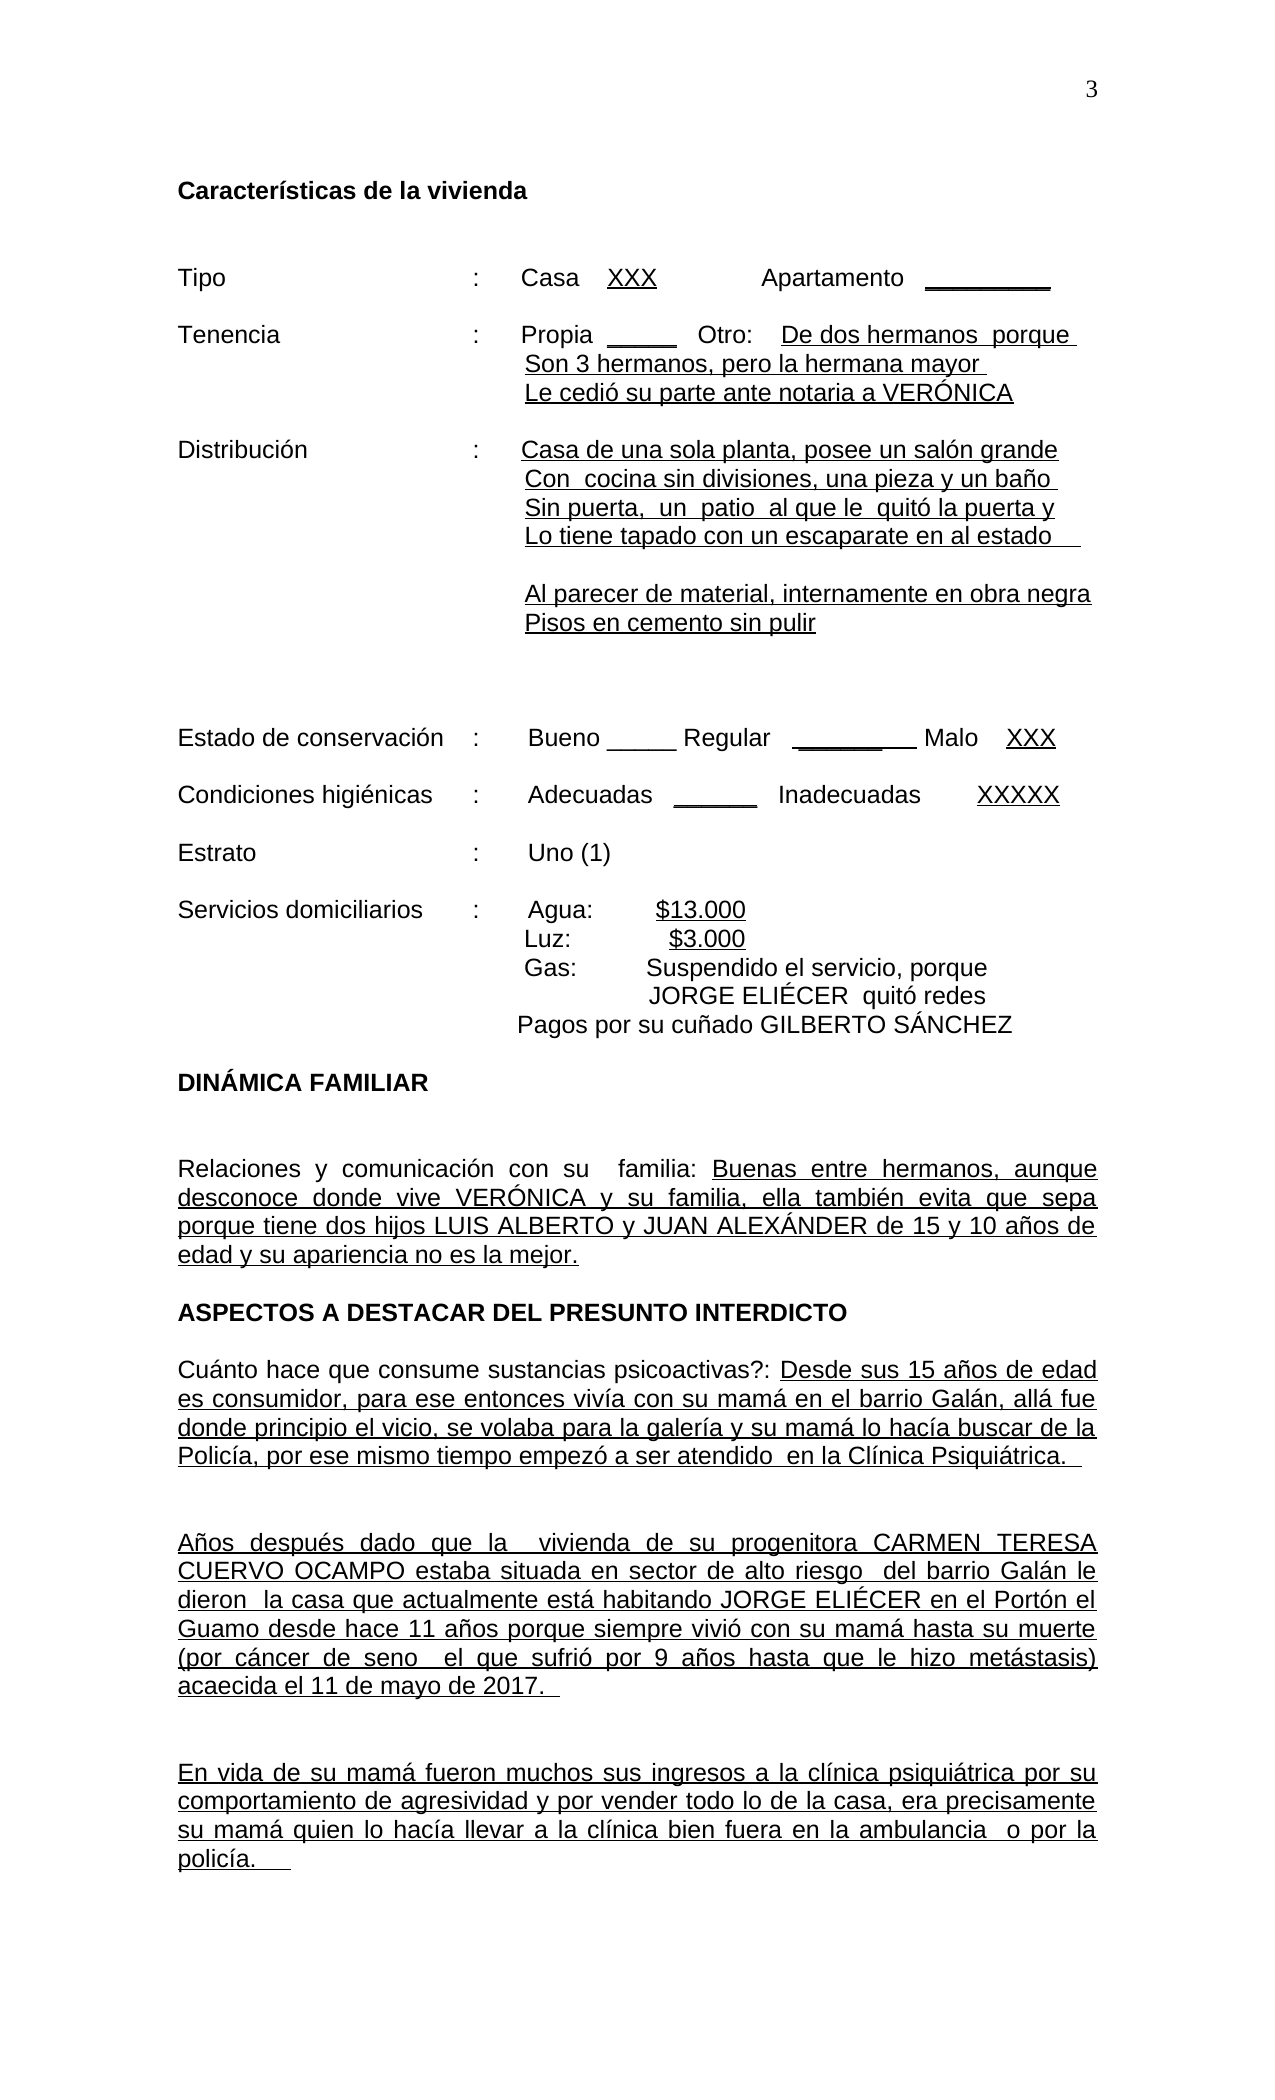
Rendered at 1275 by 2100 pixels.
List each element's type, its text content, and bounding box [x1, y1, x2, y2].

text Características de la vivienda [177, 176, 1098, 205]
text Cuánto hace que consume sustancias psicoactivas?: Desde sus 15 años de edad es consumidor, para ese entonces vivía con su mamá en el barrio Galán, allá fue donde principio el vicio, se volaba para la galería y su mamá lo hacía buscar de la Policía, por ese mismo tiempo empezó a ser atendido en la Clínica Psiquiátrica. [177, 1355, 1098, 1470]
text Luz: $3.000 [177, 924, 1098, 953]
text DINÁMICA FAMILIAR [177, 1068, 1098, 1096]
text Relaciones y comunicación con su familia: Buenas entre hermanos, aunque desconoce donde vive VERÓNICA y su familia, ella también evita que sepa porque tiene dos hijos LUIS ALBERTO y JUAN ALEXÁNDER de 15 y 10 años de edad y su apariencia no es la mejor. [177, 1154, 1098, 1207]
text En vida de su mamá fueron muchos sus ingresos a la clínica psiquiátrica por su comportamiento de agresividad y por vender todo lo de la casa, era precisamente su mamá quien lo hacía llevar a la clínica bien fuera en la ambulancia o por la policía. [177, 1841, 1098, 1873]
text Años después dado que la vivienda de su progenitora CARMEN TERESA CUERVO OCAMPO estaba situada en sector de alto riesgo del barrio Galán le dieron la casa que actualmente está habitando JORGE ELIÉCER en el Portón el Guamo desde hace 11 años porque siempre vivió con su mamá hasta su muerte (por cáncer de seno el que sufrió por 9 años hasta que le hizo metástasis) acaecida el 11 de mayo de 2017. [177, 1582, 1098, 1667]
text Con cocina sin divisiones, una pieza y un baño [177, 464, 1098, 493]
text Tenencia : Propia _____ Otro: De dos hermanos porque [177, 320, 1098, 349]
text Pisos en cemento sin pulir [177, 608, 1098, 636]
text Pagos por su cuñado GILBERTO SÁNCHEZ [177, 1010, 1098, 1039]
text Estrato : Uno (1) [177, 838, 1098, 866]
text Relaciones y comunicación con su familia: Buenas entre hermanos, aunque desconoce donde vive VERÓNICA y su familia, ella también evita que sepa porque tiene dos hijos LUIS ALBERTO y JUAN ALEXÁNDER de 15 y 10 años de edad y su apariencia no es la mejor. [177, 1208, 1098, 1269]
text Sin puerta, un patio al que le quitó la puerta y [177, 493, 1098, 521]
text ASPECTOS A DESTACAR DEL PRESUNTO INTERDICTO [177, 1298, 1098, 1326]
text Gas: Suspendido el servicio, porque [177, 953, 1098, 981]
text Tipo : Casa XXX Apartamento _________ [177, 263, 1098, 291]
text Servicios domiciliarios : Agua: $13.000 [177, 895, 1098, 924]
text Al parecer de material, internamente en obra negra [177, 579, 1098, 608]
text Distribución : Casa de una sola planta, posee un salón grande [177, 435, 1098, 464]
text Años después dado que la vivienda de su progenitora CARMEN TERESA CUERVO OCAMPO estaba situada en sector de alto riesgo del barrio Galán le dieron la casa que actualmente está habitando JORGE ELIÉCER en el Portón el Guamo desde hace 11 años porque siempre vivió con su mamá hasta su muerte (por cáncer de seno el que sufrió por 9 años hasta que le hizo metástasis) acaecida el 11 de mayo de 2017. [177, 1553, 1098, 1581]
text En vida de su mamá fueron muchos sus ingresos a la clínica psiquiátrica por su comportamiento de agresividad y por vender todo lo de la casa, era precisamente su mamá quien lo hacía llevar a la clínica bien fuera en la ambulancia o por la policía. [177, 1758, 1098, 1782]
text Años después dado que la vivienda de su progenitora CARMEN TERESA CUERVO OCAMPO estaba situada en sector de alto riesgo del barrio Galán le dieron la casa que actualmente está habitando JORGE ELIÉCER en el Portón el Guamo desde hace 11 años porque siempre vivió con su mamá hasta su muerte (por cáncer de seno el que sufrió por 9 años hasta que le hizo metástasis) acaecida el 11 de mayo de 2017. [177, 1668, 1098, 1700]
text Lo tiene tapado con un escaparate en al estado [177, 521, 1098, 550]
text En vida de su mamá fueron muchos sus ingresos a la clínica psiquiátrica por su comportamiento de agresividad y por vender todo lo de la casa, era precisamente su mamá quien lo hacía llevar a la clínica bien fuera en la ambulancia o por la policía. [177, 1783, 1098, 1840]
text Le cedió su parte ante notaria a VERÓNICA [177, 378, 1098, 406]
text Son 3 hermanos, pero la hermana mayor [177, 349, 1098, 378]
text JORGE ELIÉCER quitó redes [177, 981, 1098, 1010]
text Condiciones higiénicas : Adecuadas ______ Inadecuadas XXXXX [177, 780, 1098, 809]
text Estado de conservación : Bueno _____ Regular ______ Malo XXX [177, 723, 1098, 751]
